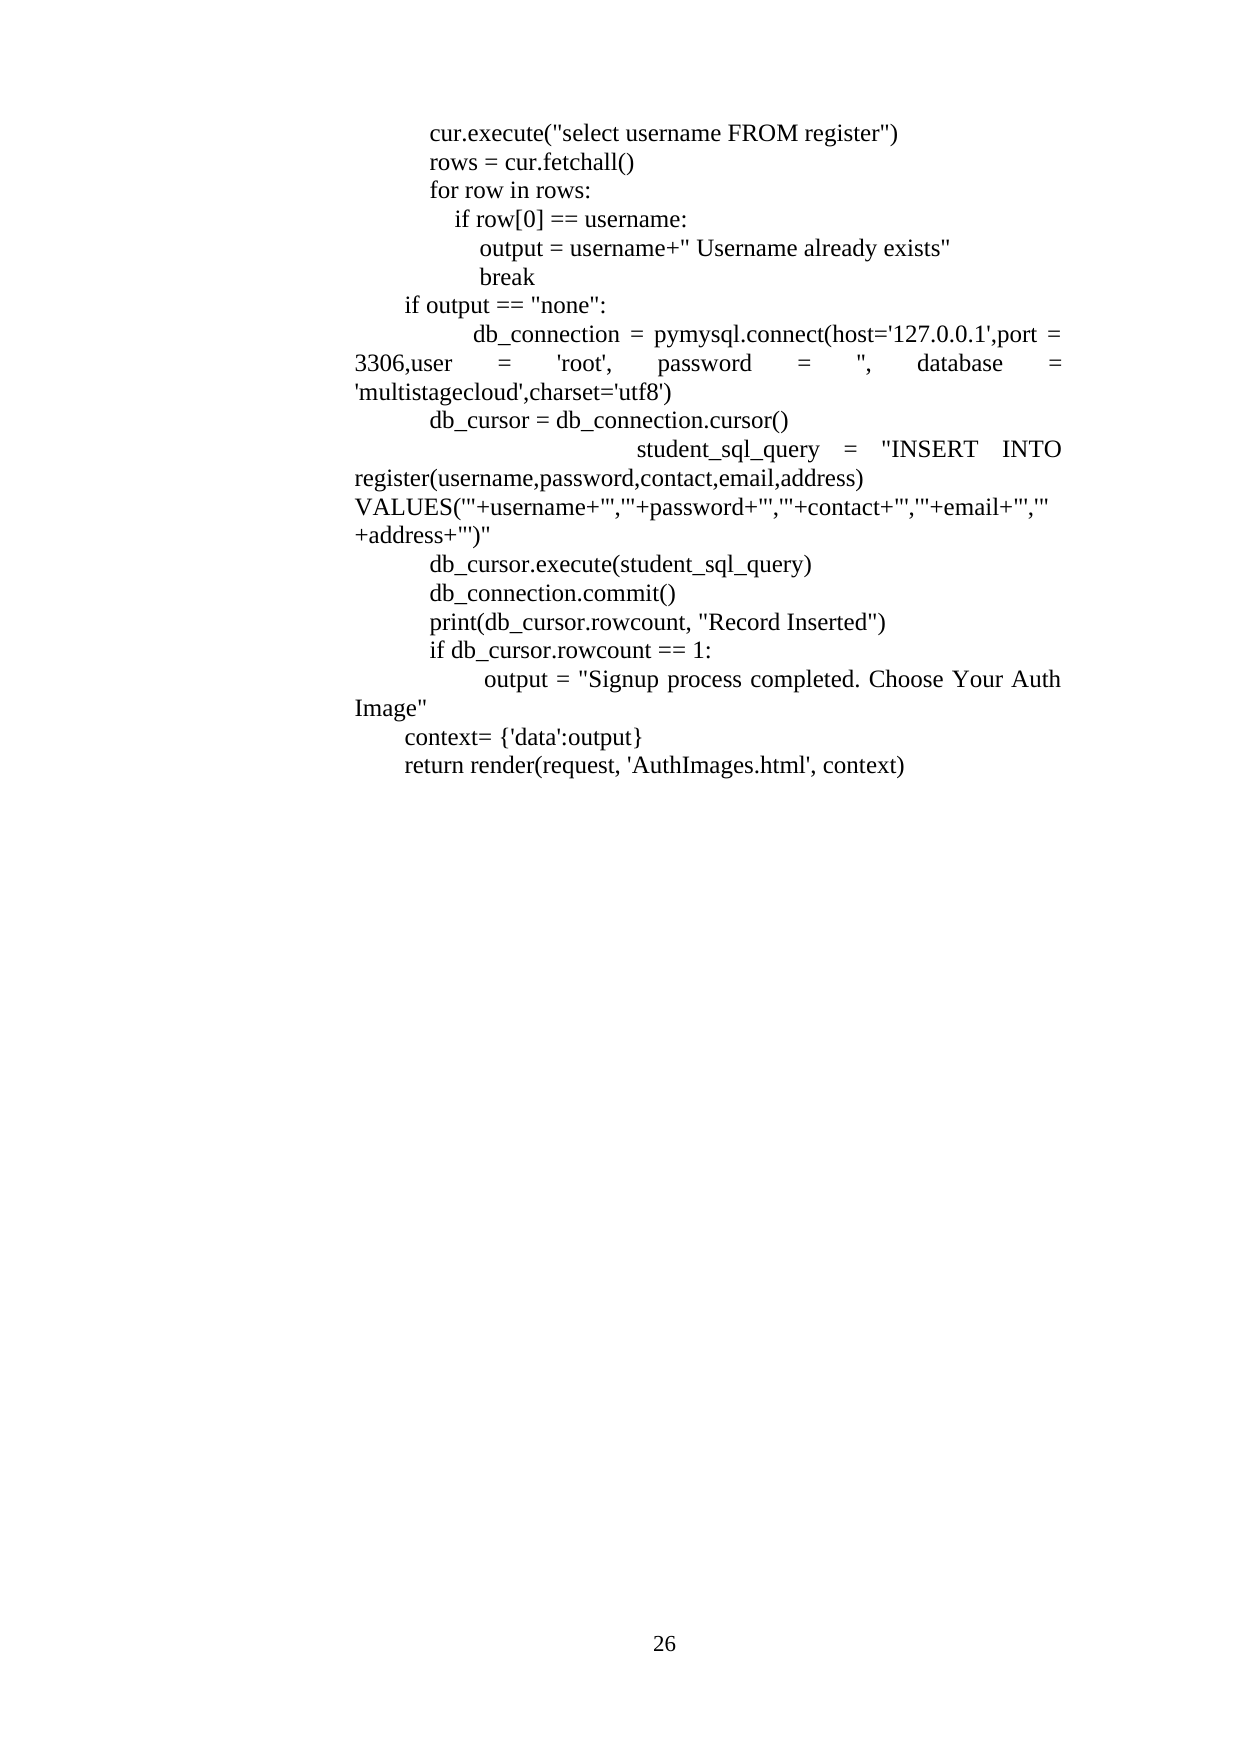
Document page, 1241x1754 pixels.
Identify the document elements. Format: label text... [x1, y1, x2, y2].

text output = "Signup process completed. Choose Your Auth Image" [354, 664, 1063, 722]
text db_connection = pymysql.connect(host='127.0.0.1',port = 3306,user = 'root', password = '', database = 'multistagecloud',charset='utf8') [354, 319, 1063, 406]
text output = username+" Username already exists" [354, 233, 1063, 262]
text if db_cursor.rowcount == 1: [354, 636, 1063, 664]
text rows = cur.fetchall() [354, 147, 1063, 176]
text cur.execute("select username FROM register") [354, 118, 1063, 147]
text db_cursor.execute(student_sql_query) [354, 549, 1063, 578]
text db_cursor = db_connection.cursor() [354, 406, 1063, 434]
text return render(request, 'AuthImages.html', context) [354, 751, 1063, 779]
text context= {'data':output} [354, 722, 1063, 751]
text for row in rows: [354, 176, 1063, 204]
text print(db_cursor.rowcount, "Record Inserted") [354, 607, 1063, 636]
text if row[0] == username: [354, 204, 1063, 233]
text break [354, 262, 1063, 291]
text student_sql_query = "INSERT INTO register(username,password,contact,email,address) VALUES('"+username+"','"+password+"','"+contact+"','"+email+"','"+address+"')" [354, 434, 1063, 549]
text db_connection.commit() [354, 578, 1063, 607]
text if output == "none": [354, 291, 1063, 319]
